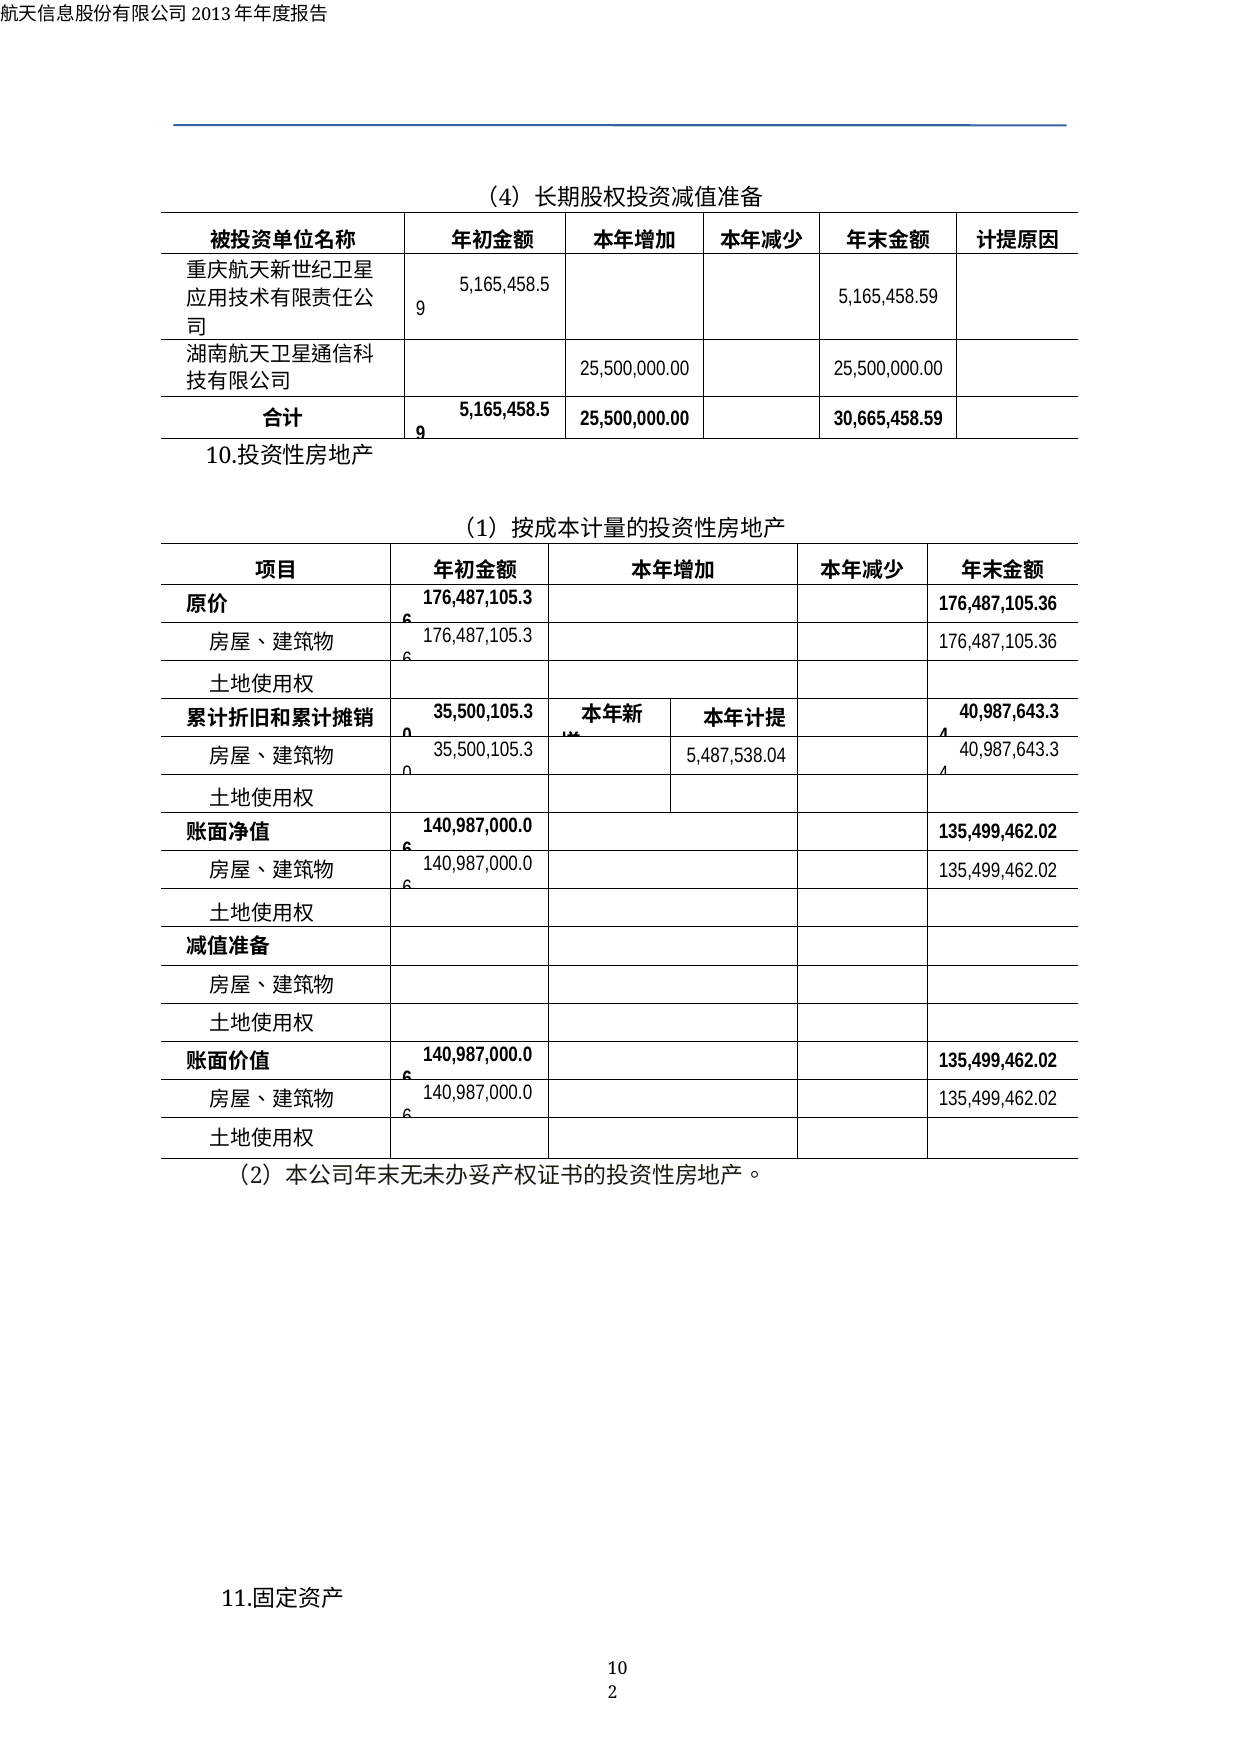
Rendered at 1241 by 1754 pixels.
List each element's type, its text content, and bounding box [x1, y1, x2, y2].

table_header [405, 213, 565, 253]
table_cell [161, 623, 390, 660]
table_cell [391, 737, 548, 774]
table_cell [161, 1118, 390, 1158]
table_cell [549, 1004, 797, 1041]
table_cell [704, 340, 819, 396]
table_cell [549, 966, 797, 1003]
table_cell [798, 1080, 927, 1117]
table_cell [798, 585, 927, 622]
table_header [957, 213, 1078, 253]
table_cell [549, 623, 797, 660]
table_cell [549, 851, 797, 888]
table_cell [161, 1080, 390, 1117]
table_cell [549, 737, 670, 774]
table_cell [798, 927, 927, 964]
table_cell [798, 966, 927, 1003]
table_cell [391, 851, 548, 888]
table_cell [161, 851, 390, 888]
text （2）本公司年末无未办妥产权证书的投资性房地产。 [227, 1159, 1091, 1190]
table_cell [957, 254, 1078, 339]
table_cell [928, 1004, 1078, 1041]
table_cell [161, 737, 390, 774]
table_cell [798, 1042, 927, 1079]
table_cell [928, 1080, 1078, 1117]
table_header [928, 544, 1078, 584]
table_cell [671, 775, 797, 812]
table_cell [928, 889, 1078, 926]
text （4）长期股权投资减值准备 [148, 181, 1091, 212]
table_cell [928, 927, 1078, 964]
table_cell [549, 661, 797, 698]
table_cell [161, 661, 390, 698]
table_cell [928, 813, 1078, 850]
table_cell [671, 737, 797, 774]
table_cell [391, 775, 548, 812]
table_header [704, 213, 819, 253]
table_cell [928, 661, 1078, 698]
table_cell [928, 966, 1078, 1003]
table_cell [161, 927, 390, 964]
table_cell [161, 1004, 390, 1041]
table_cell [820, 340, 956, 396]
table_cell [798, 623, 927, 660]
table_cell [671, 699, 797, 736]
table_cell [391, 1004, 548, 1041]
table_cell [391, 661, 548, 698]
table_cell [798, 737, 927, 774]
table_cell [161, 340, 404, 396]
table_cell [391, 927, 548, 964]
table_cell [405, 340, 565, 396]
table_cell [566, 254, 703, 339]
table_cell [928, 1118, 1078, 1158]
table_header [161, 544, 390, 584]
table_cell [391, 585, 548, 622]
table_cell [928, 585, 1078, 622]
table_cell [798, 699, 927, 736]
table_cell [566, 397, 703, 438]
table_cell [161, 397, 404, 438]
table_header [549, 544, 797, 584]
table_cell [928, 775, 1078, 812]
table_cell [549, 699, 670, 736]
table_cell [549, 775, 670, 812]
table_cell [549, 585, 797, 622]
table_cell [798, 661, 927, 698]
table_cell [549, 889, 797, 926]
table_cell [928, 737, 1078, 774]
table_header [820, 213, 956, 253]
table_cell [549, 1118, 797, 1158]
text 10.投资性房地产 [206, 439, 1091, 470]
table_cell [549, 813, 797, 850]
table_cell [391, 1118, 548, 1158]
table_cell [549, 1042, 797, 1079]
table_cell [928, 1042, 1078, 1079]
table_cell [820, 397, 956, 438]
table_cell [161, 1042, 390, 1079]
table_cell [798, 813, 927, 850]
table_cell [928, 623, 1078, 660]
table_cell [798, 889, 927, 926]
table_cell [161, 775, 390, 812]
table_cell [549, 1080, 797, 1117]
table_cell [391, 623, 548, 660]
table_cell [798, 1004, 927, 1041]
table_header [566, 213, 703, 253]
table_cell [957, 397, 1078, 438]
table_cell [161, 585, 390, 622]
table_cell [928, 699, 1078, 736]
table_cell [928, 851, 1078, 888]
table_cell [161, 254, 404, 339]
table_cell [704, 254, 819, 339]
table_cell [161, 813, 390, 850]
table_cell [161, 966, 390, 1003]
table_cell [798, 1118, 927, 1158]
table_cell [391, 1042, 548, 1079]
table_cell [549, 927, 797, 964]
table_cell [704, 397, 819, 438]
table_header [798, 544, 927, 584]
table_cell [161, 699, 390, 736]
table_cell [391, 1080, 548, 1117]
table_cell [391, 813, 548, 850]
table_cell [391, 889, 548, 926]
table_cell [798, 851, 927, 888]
text （1）按成本计量的投资性房地产 [148, 512, 1091, 543]
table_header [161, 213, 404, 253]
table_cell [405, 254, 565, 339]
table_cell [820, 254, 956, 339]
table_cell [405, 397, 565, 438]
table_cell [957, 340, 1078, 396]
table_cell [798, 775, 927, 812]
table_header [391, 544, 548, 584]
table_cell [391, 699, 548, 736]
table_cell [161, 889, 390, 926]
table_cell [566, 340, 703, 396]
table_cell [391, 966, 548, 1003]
